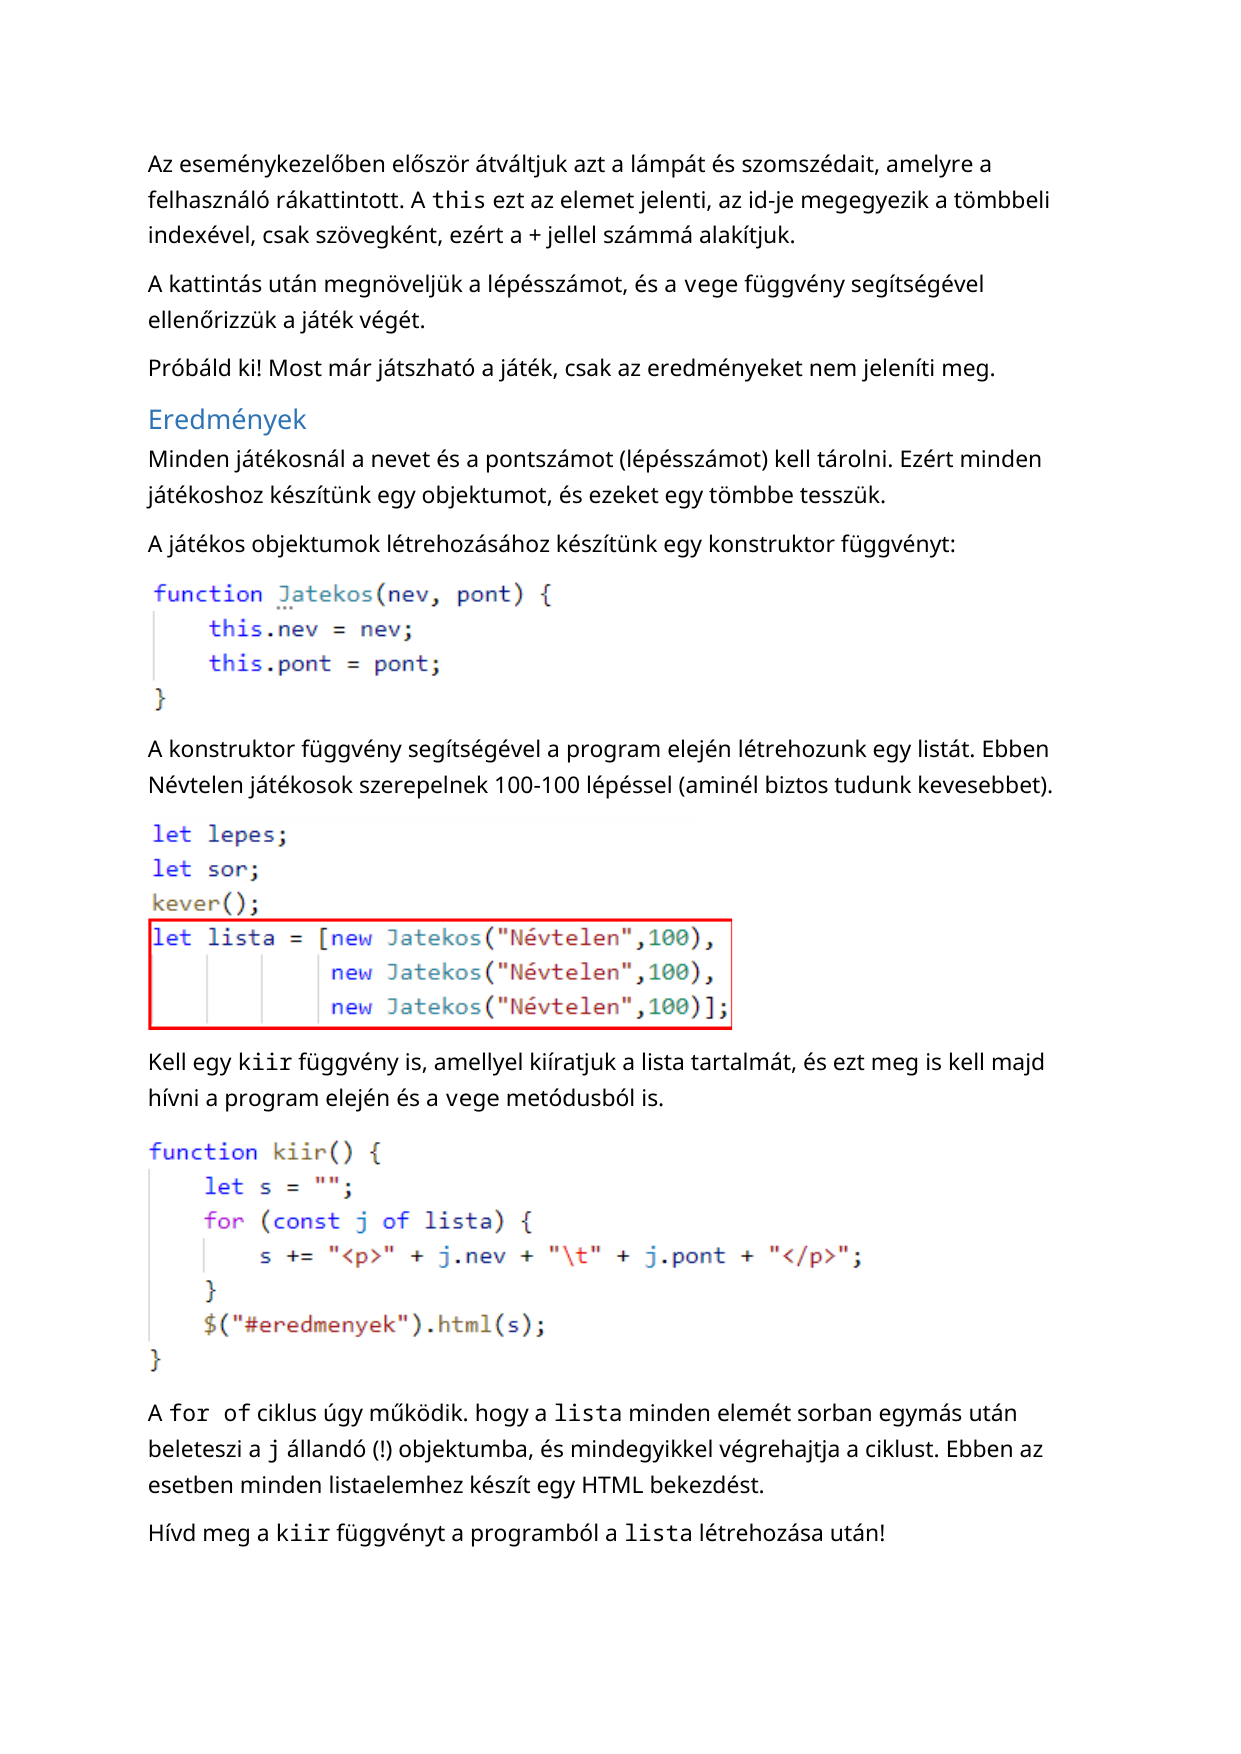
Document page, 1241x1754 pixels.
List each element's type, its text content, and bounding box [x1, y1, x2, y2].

text A kattintás után megnöveljük a lépésszámot, és a vege függvény segítségével ellenőrizzük a játék végét. [148, 268, 1093, 335]
subtitle Eredmények [148, 401, 1093, 438]
picture [147, 576, 561, 717]
text Minden játékosnál a nevet és a pontszámot (lépésszámot) kell tárolni. Ezért minden játékoshoz készítünk egy objektumot, és ezeket egy tömbbe tesszük. [148, 443, 1093, 510]
text A játékos objektumok létrehozásához készítünk egy konstruktor függvényt: [148, 527, 1093, 559]
text Az eseménykezelőben először átváltjuk azt a lámpát és szomszédait, amelyre a felhasználó rákattintott. A this ezt az elemet jelenti, az id-je megegyezik a tömbbeli indexével, csak szövegként, ezért a + jellel számmá alakítjuk. [148, 148, 1093, 251]
text Kell egy kiir függvény is, amellyel kiíratjuk a lista tartalmát, és ezt meg is kell majd hívni a program elején és a vege metódusból is. [148, 1046, 1093, 1113]
text Próbáld ki! Most már játszható a játék, csak az eredményeket nem jeleníti meg. [148, 352, 1093, 383]
text A for of ciklus úgy működik. hogy a lista minden elemét sorban egymás után beleteszi a j állandó (!) objektumba, és mindegyikkel végrehajtja a ciklust. Ebben az esetben minden listaelemhez készít egy HTML bekezdést. [148, 1397, 1093, 1500]
text Hívd meg a kiir függvényt a programból a lista létrehozása után! [148, 1517, 1093, 1548]
picture [147, 1130, 870, 1381]
text A konstruktor függvény segítségével a program elején létrehozunk egy listát. Ebben Névtelen játékosok szerepelnek 100-100 lépéssel (aminél biztos tudunk kevesebbet). [148, 733, 1093, 800]
picture [147, 817, 733, 1030]
